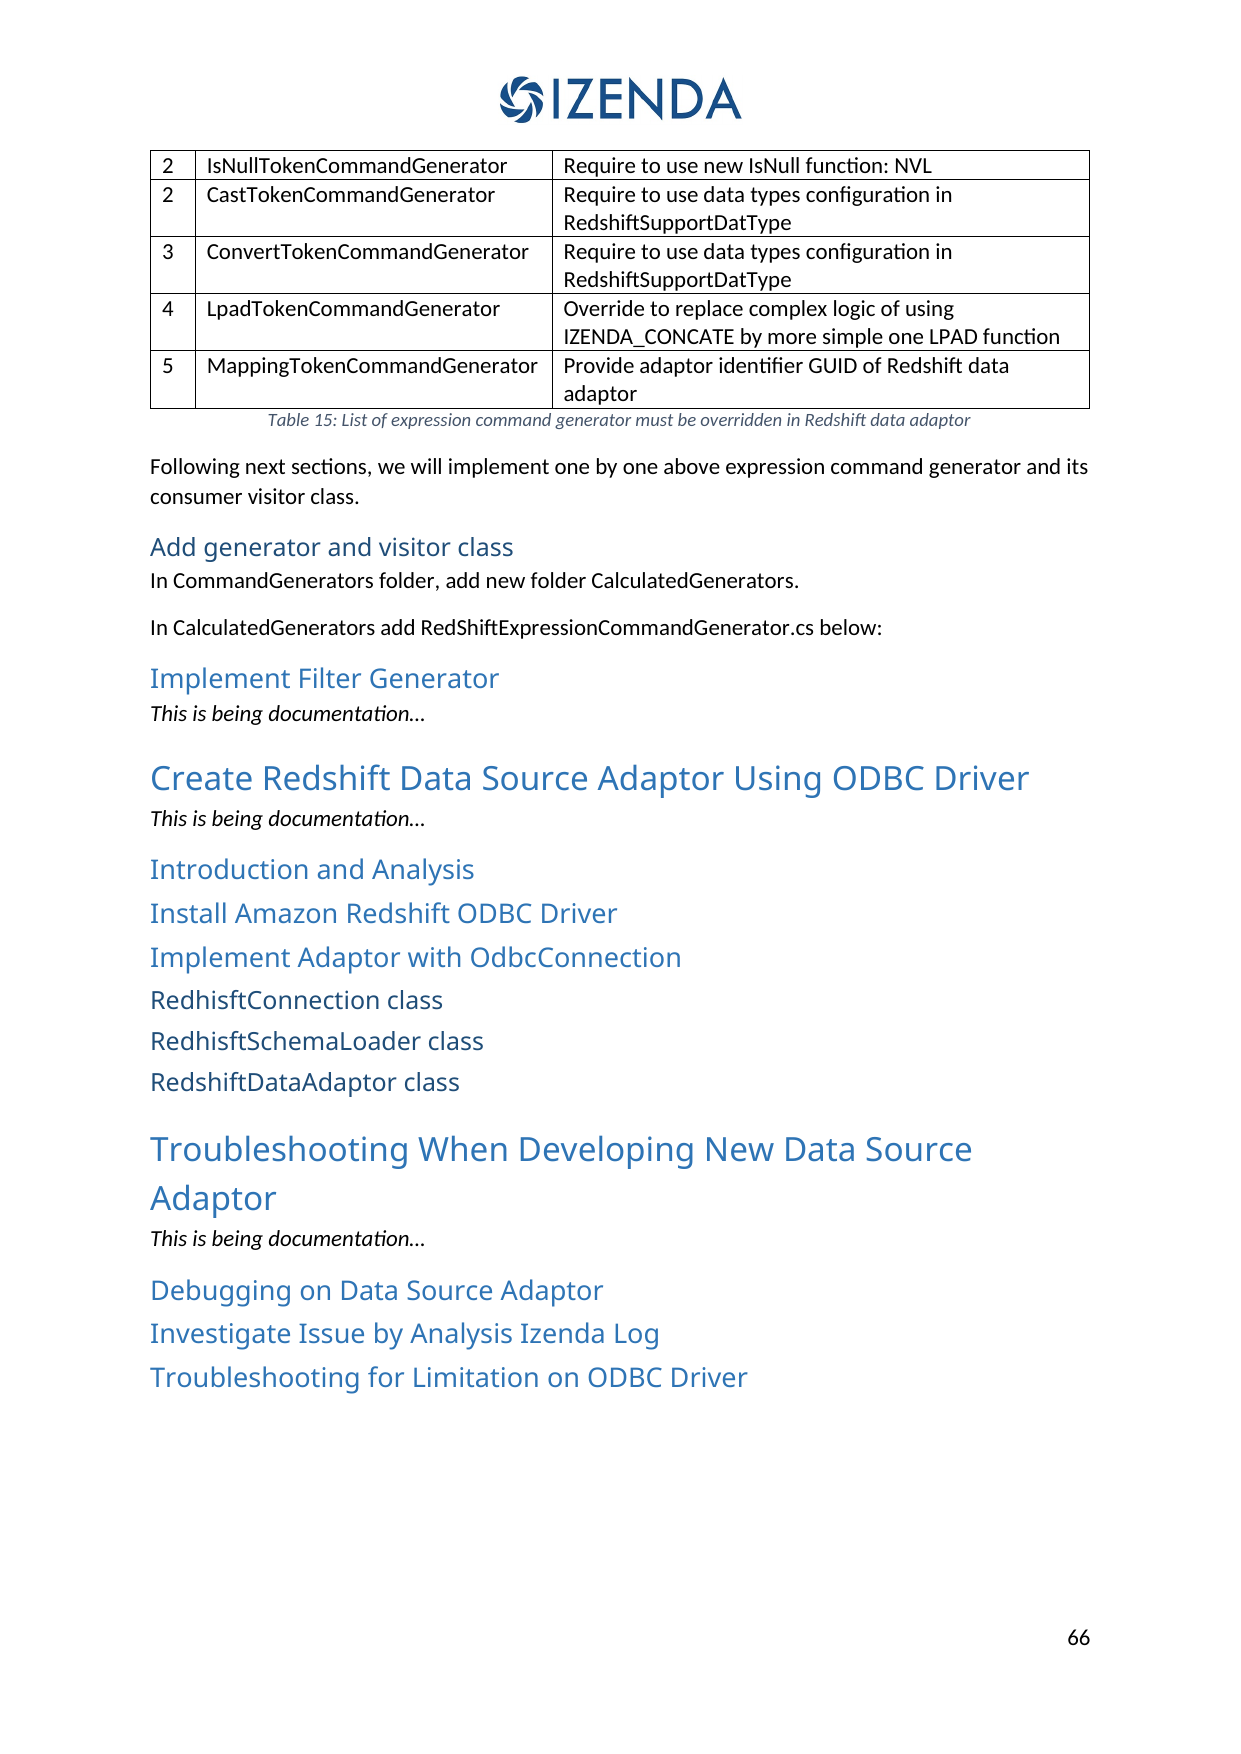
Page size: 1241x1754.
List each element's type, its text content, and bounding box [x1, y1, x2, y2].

table_cell 3 [151, 237, 195, 293]
subtitle Implement Adaptor with OdbcConnection [150, 938, 1090, 975]
text This is being documentation… [150, 699, 1090, 728]
table_cell Require to use new IsNull function: NVL [553, 151, 1089, 179]
subtitle Create Redshift Data Source Adaptor Using ODBC Driver [150, 755, 1090, 800]
table_cell 4 [151, 294, 195, 350]
subtitle Implement Filter Generator [150, 660, 1090, 697]
table_cell Require to use data types configuration in RedshiftSupportDatType [553, 237, 1089, 293]
table_cell 5 [151, 351, 195, 407]
text In CommandGenerators folder, add new folder CalculatedGenerators. [150, 566, 1090, 594]
text In CalculatedGenerators add RedShiftExpressionCommandGenerator.cs below: [150, 613, 1090, 641]
subtitle Install Amazon Redshift ODBC Driver [150, 894, 1090, 931]
subtitle RedshiftDataAdaptor class [150, 1064, 1090, 1098]
picture [497, 75, 743, 125]
subtitle Add generator and visitor class [150, 529, 1090, 563]
subtitle Investigate Issue by Analysis Izenda Log [150, 1315, 1090, 1352]
subtitle Troubleshooting for Limitation on ODBC Driver [150, 1359, 1090, 1396]
table_cell MappingTokenCommandGenerator [196, 351, 552, 407]
table_cell ConvertTokenCommandGenerator [196, 237, 552, 293]
subtitle Introduction and Analysis [150, 851, 1090, 887]
table_cell Require to use data types configuration in RedshiftSupportDatType [553, 180, 1089, 236]
table_cell 2 [151, 180, 195, 236]
table_cell 2 [151, 151, 195, 179]
text This is being documentation… [150, 804, 1090, 832]
table_cell CastTokenCommandGenerator [196, 180, 552, 236]
table_cell IsNullTokenCommandGenerator [196, 151, 552, 179]
table_cell Provide adaptor identifier GUID of Redshift data adaptor [553, 351, 1089, 407]
table_cell LpadTokenCommandGenerator [196, 294, 552, 350]
table_cell Override to replace complex logic of using IZENDA_CONCATE by more simple one LPAD function [553, 294, 1089, 350]
text This is being documentation… [150, 1224, 1090, 1252]
subtitle RedhisftConnection class [150, 982, 1090, 1017]
subtitle Troubleshooting When Developing New Data Source Adaptor [150, 1126, 1090, 1221]
subtitle RedhisftSchemaLoader class [150, 1023, 1090, 1057]
subtitle Debugging on Data Source Adaptor [150, 1271, 1090, 1308]
text Following next sections, we will implement one by one above expression command generator and its consumer visitor class. [150, 452, 1090, 510]
